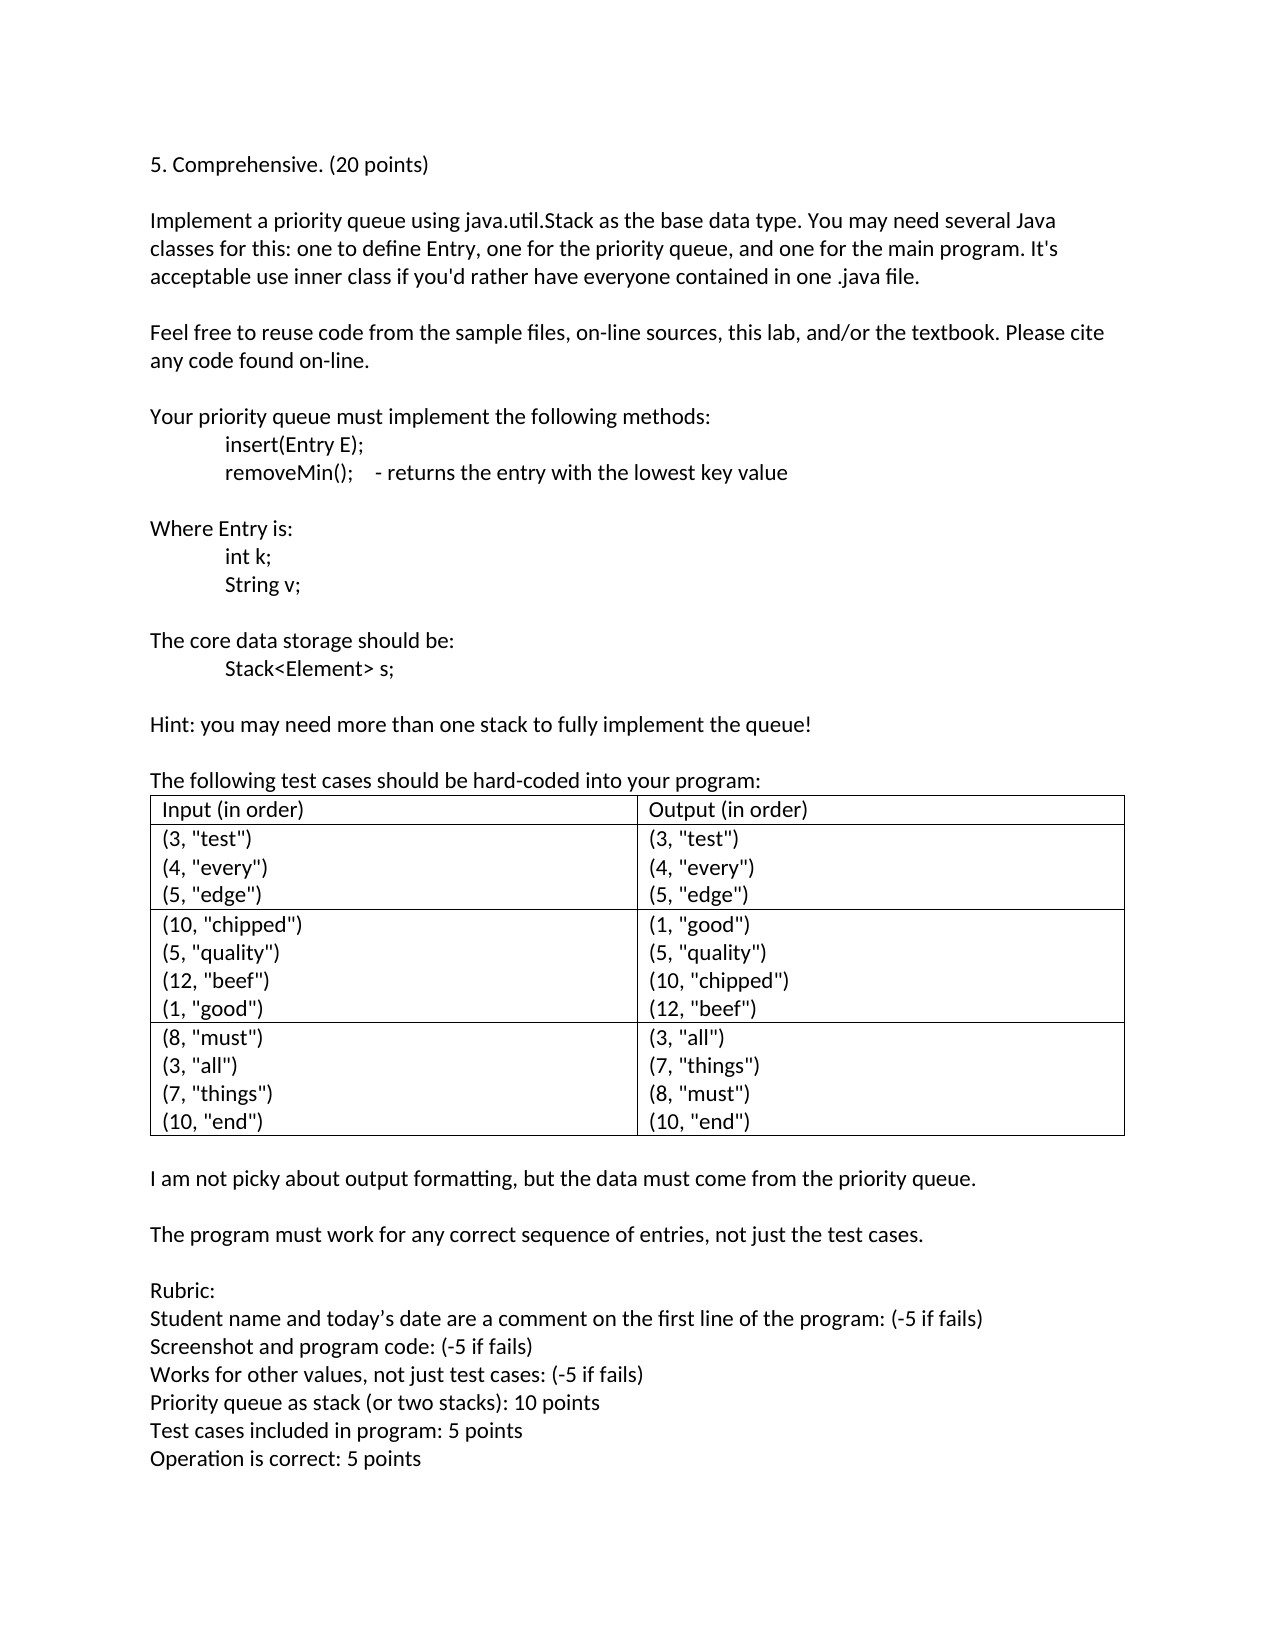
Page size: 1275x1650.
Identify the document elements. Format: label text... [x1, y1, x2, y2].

text Rubric: [150, 1276, 1125, 1304]
text Implement a priority queue using java.util.Stack as the base data type. You may need several Java classes for this: one to define Entry, one for the priority queue, and one for the main program. It's acceptable use inner class if you'd rather have everyone contained in one .java file. [150, 206, 1125, 290]
table_cell (3, "test") (4, "every") (5, "edge") [638, 825, 1124, 909]
text Hint: you may need more than one stack to fully implement the queue! [150, 710, 1125, 738]
text String v; [150, 570, 1125, 598]
text Operation is correct: 5 points [150, 1444, 1125, 1472]
text Priority queue as stack (or two stacks): 10 points Test cases included in program: 5 points [150, 1388, 1125, 1444]
text Student name and today’s date are a comment on the first line of the program: (-5 if fails) Screenshot and program code: (-5 if fails) [150, 1304, 1125, 1360]
text The program must work for any correct sequence of entries, not just the test cases. [150, 1220, 1125, 1248]
table_header Output (in order) [638, 796, 1124, 823]
text 5. Comprehensive. (20 points) [150, 150, 1125, 178]
text Your priority queue must implement the following methods: [150, 402, 1125, 430]
table_header Input (in order) [151, 796, 637, 823]
table_cell (3, "test") (4, "every") (5, "edge") [151, 825, 637, 909]
table_cell (3, "all") (7, "things") (8, "must") (10, "end") [638, 1023, 1124, 1135]
text Where Entry is: [150, 514, 1125, 542]
text The following test cases should be hard-coded into your program: [150, 766, 1125, 794]
text insert(Entry E); [150, 430, 1125, 458]
text The core data storage should be: [150, 626, 1125, 654]
text Works for other values, not just test cases: (-5 if fails) [150, 1360, 1125, 1388]
text I am not picky about output formatting, but the data must come from the priority queue. [150, 1164, 1125, 1192]
text Feel free to reuse code from the sample files, on-line sources, this lab, and/or the textbook. Please cite any code found on-line. [150, 318, 1125, 374]
table_cell (8, "must") (3, "all") (7, "things") (10, "end") [151, 1023, 637, 1135]
table_cell (10, "chipped") (5, "quality") (12, "beef") (1, "good") [151, 910, 637, 1022]
table_cell (1, "good") (5, "quality") (10, "chipped") (12, "beef") [638, 910, 1124, 1022]
text int k; [150, 542, 1125, 570]
text removeMin(); - returns the entry with the lowest key value [150, 458, 1125, 486]
text Stack<Element> s; [150, 654, 1125, 682]
